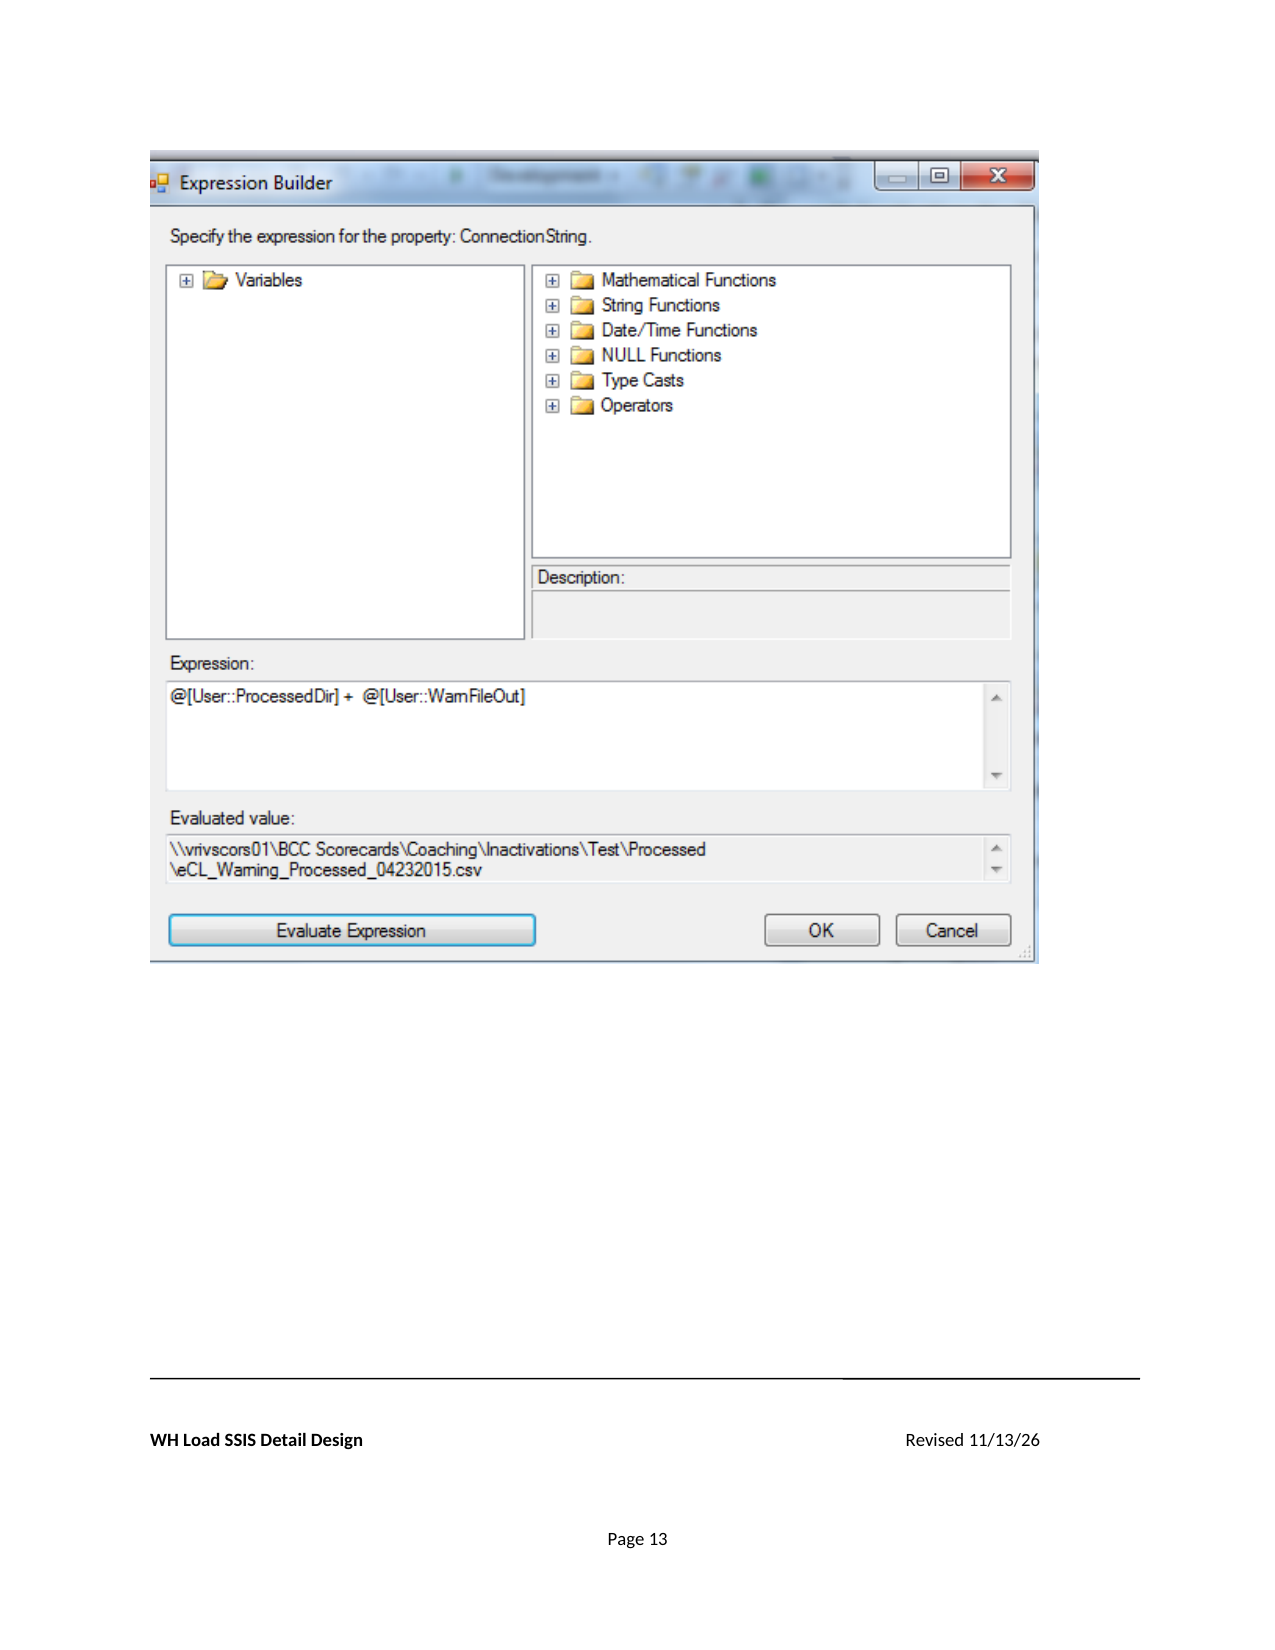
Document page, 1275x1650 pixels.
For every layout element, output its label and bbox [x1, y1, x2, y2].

picture [150, 150, 1039, 964]
